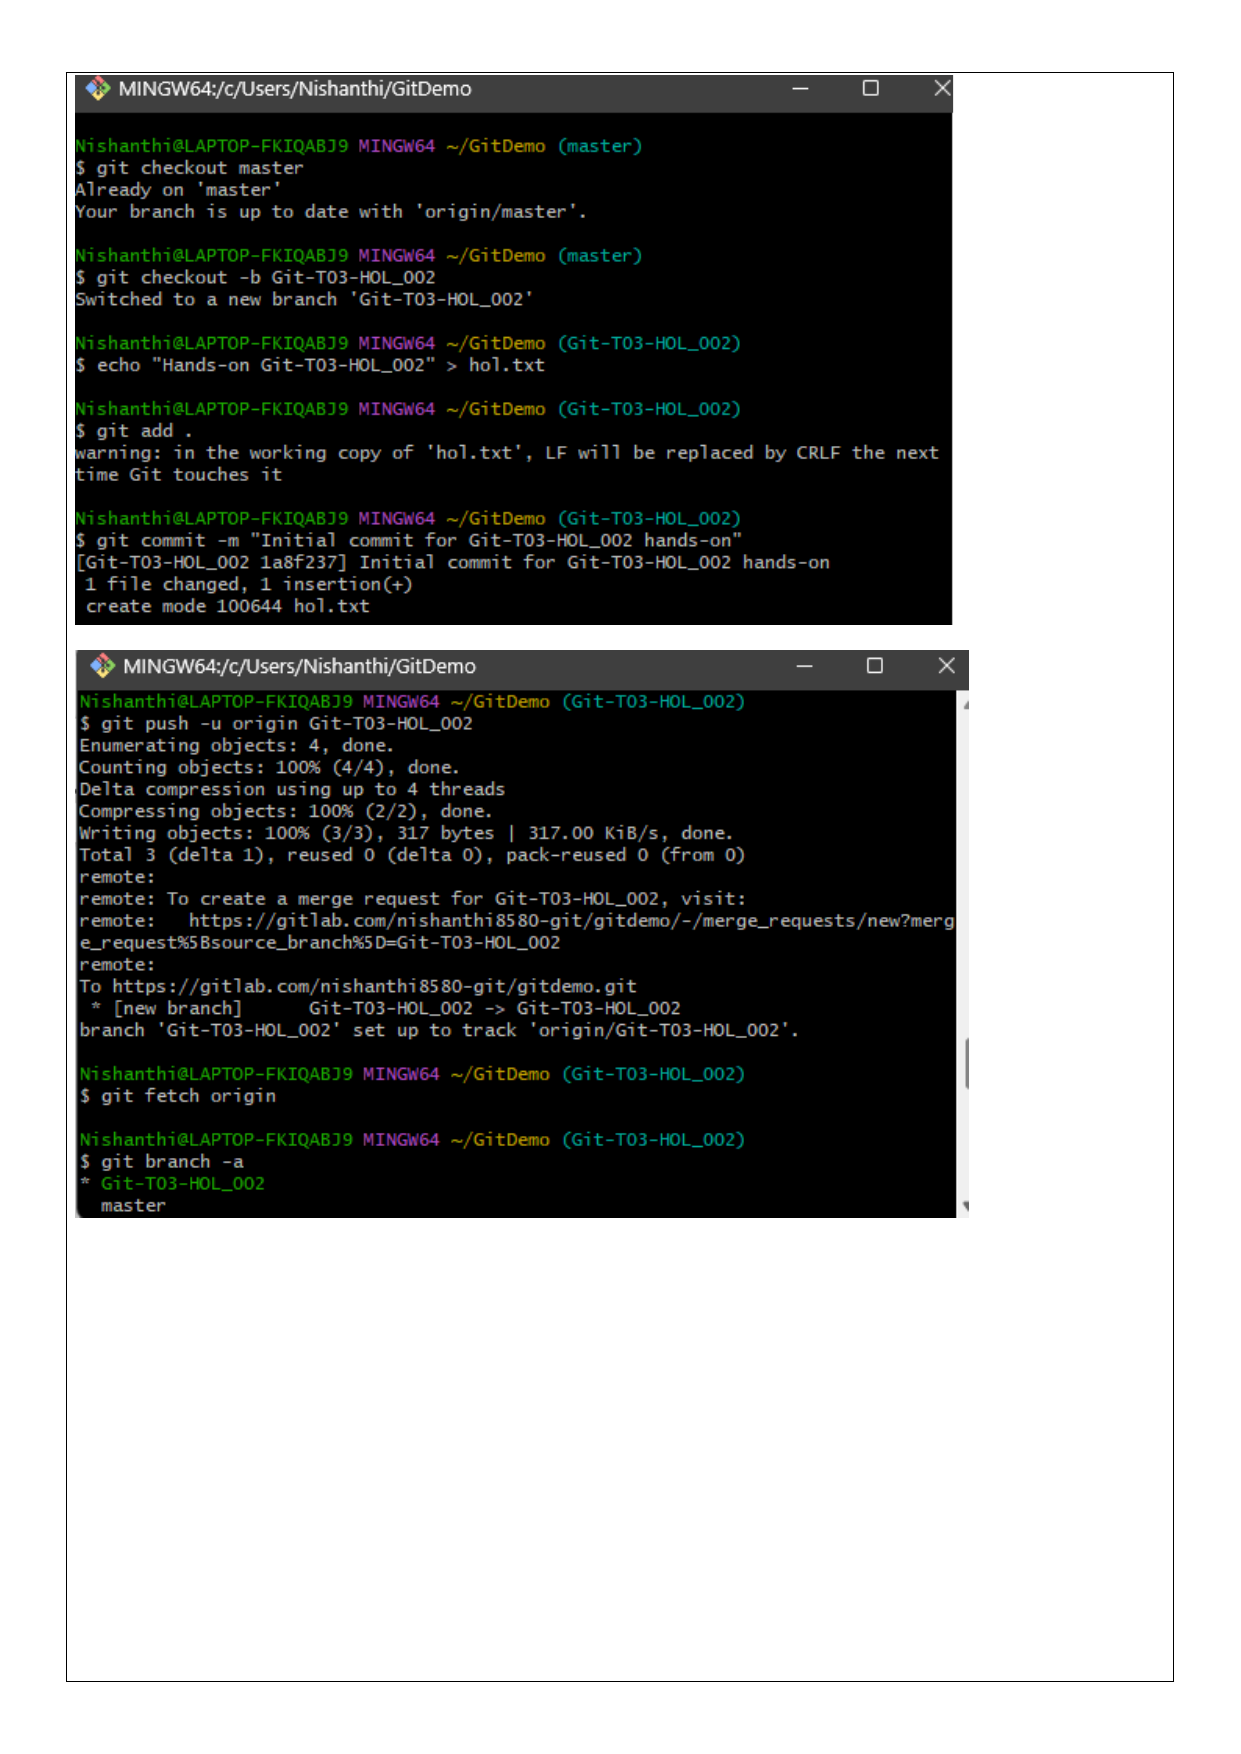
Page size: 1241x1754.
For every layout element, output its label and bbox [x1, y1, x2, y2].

picture [75, 650, 969, 1218]
picture [75, 75, 954, 625]
